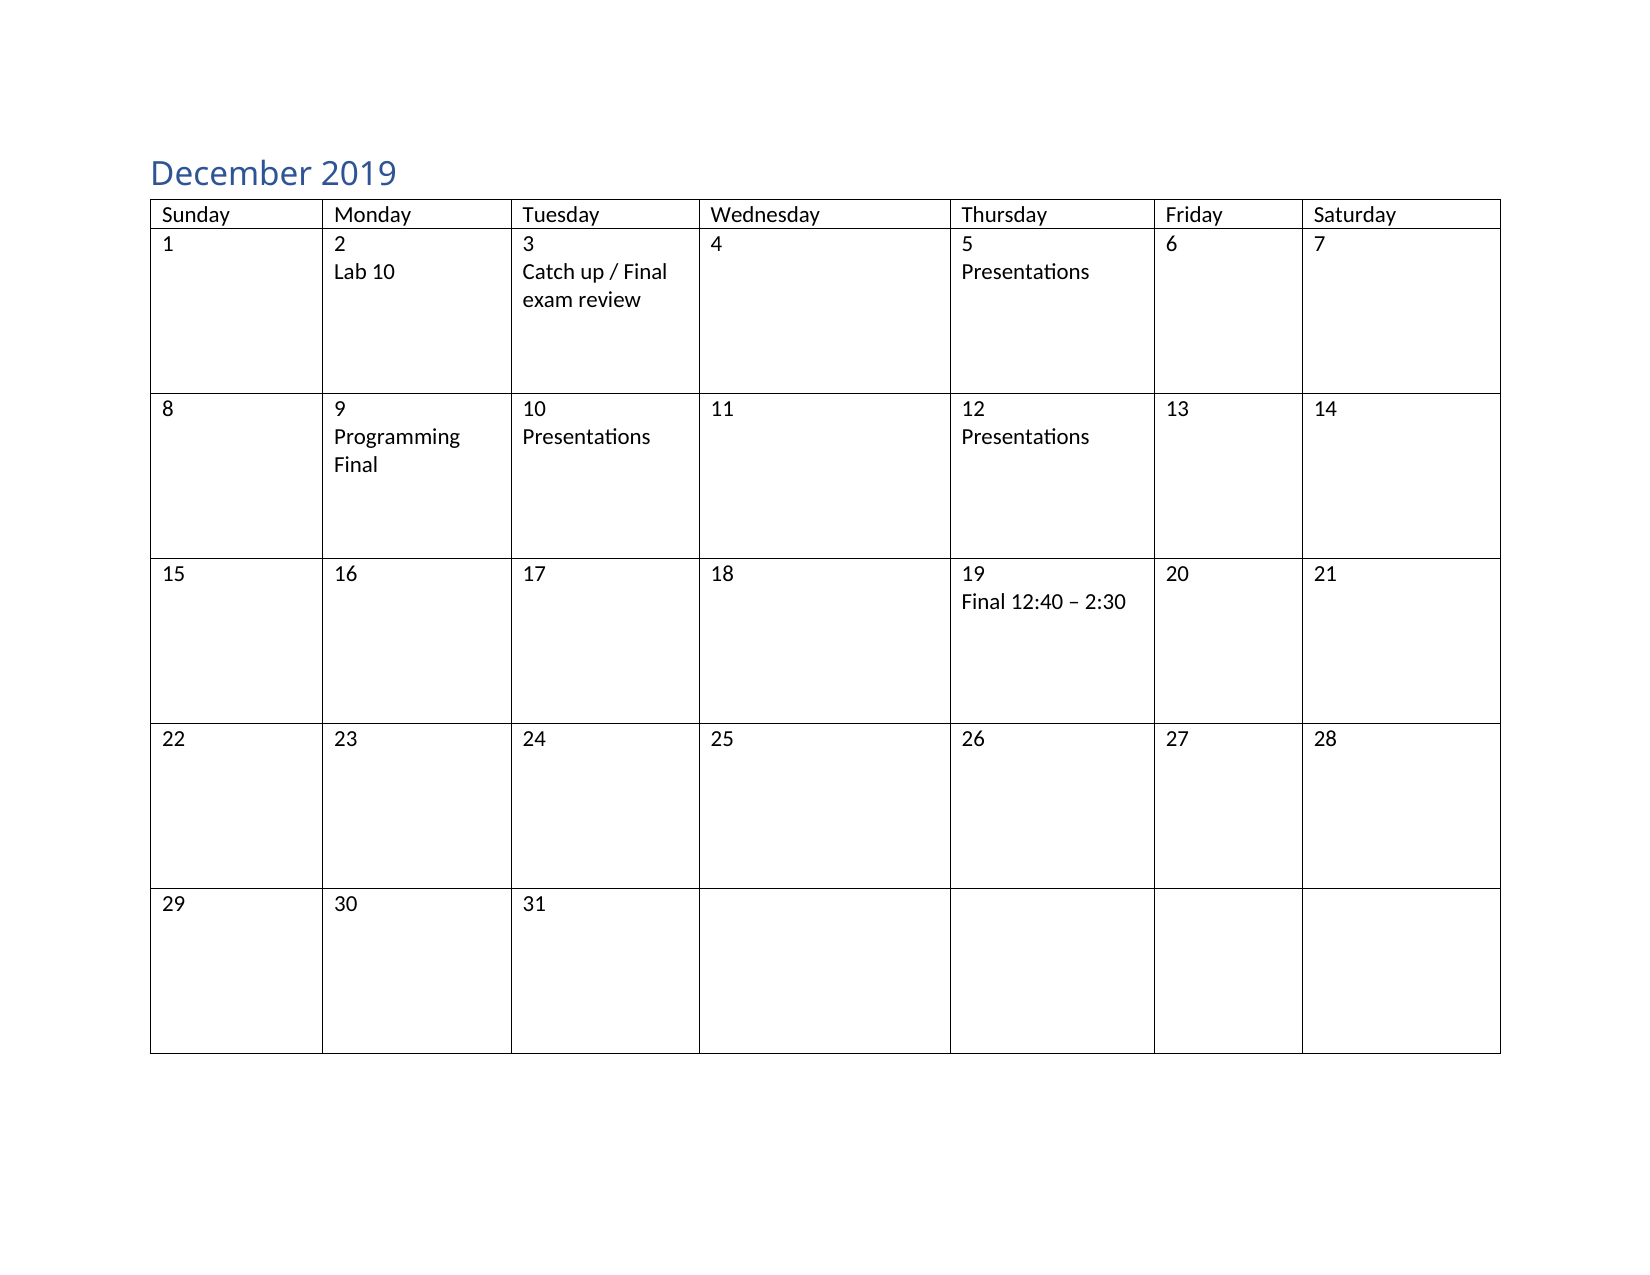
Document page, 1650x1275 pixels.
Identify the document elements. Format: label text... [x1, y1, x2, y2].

table_cell 29 [151, 889, 322, 1053]
table_header Wednesday [700, 200, 950, 228]
table_cell 26 [951, 724, 1154, 888]
table_cell 22 [151, 724, 322, 888]
table_cell [1303, 889, 1500, 1053]
table_cell 21 [1303, 559, 1500, 723]
table_cell 2 Lab 10 [323, 229, 511, 393]
table_header Thursday [951, 200, 1154, 228]
table_cell 19 Final 12:40 – 2:30 [951, 559, 1154, 723]
table_cell 28 [1303, 724, 1500, 888]
table_cell 25 [700, 724, 950, 888]
table_cell 15 [151, 559, 322, 723]
table_cell 16 [323, 559, 511, 723]
table_cell 14 [1303, 394, 1500, 558]
table_header Saturday [1303, 200, 1500, 228]
table_cell 9 Programming Final [323, 394, 511, 558]
table_cell 23 [323, 724, 511, 888]
table_cell 18 [700, 559, 950, 723]
table_header Tuesday [512, 200, 699, 228]
table_cell 11 [700, 394, 950, 558]
table_cell 30 [323, 889, 511, 1053]
subtitle December 2019 [150, 150, 1500, 195]
table_cell 6 [1155, 229, 1302, 393]
table_cell 17 [512, 559, 699, 723]
table_header Friday [1155, 200, 1302, 228]
table_cell 4 [700, 229, 950, 393]
table_cell [951, 889, 1154, 1053]
table_cell 27 [1155, 724, 1302, 888]
table_cell [700, 889, 950, 1053]
table_cell 3 Catch up / Final exam review [512, 229, 699, 393]
table_cell 7 [1303, 229, 1500, 393]
table_cell 5 Presentations [951, 229, 1154, 393]
table_cell 31 [512, 889, 699, 1053]
table_cell 8 [151, 394, 322, 558]
table_cell 1 [151, 229, 322, 393]
table_cell [1155, 889, 1302, 1053]
table_cell 20 [1155, 559, 1302, 723]
table_cell 24 [512, 724, 699, 888]
table_cell 10 Presentations [512, 394, 699, 558]
table_header Monday [323, 200, 511, 228]
table_cell 12 Presentations [951, 394, 1154, 558]
table_cell 13 [1155, 394, 1302, 558]
table_header Sunday [151, 200, 322, 228]
